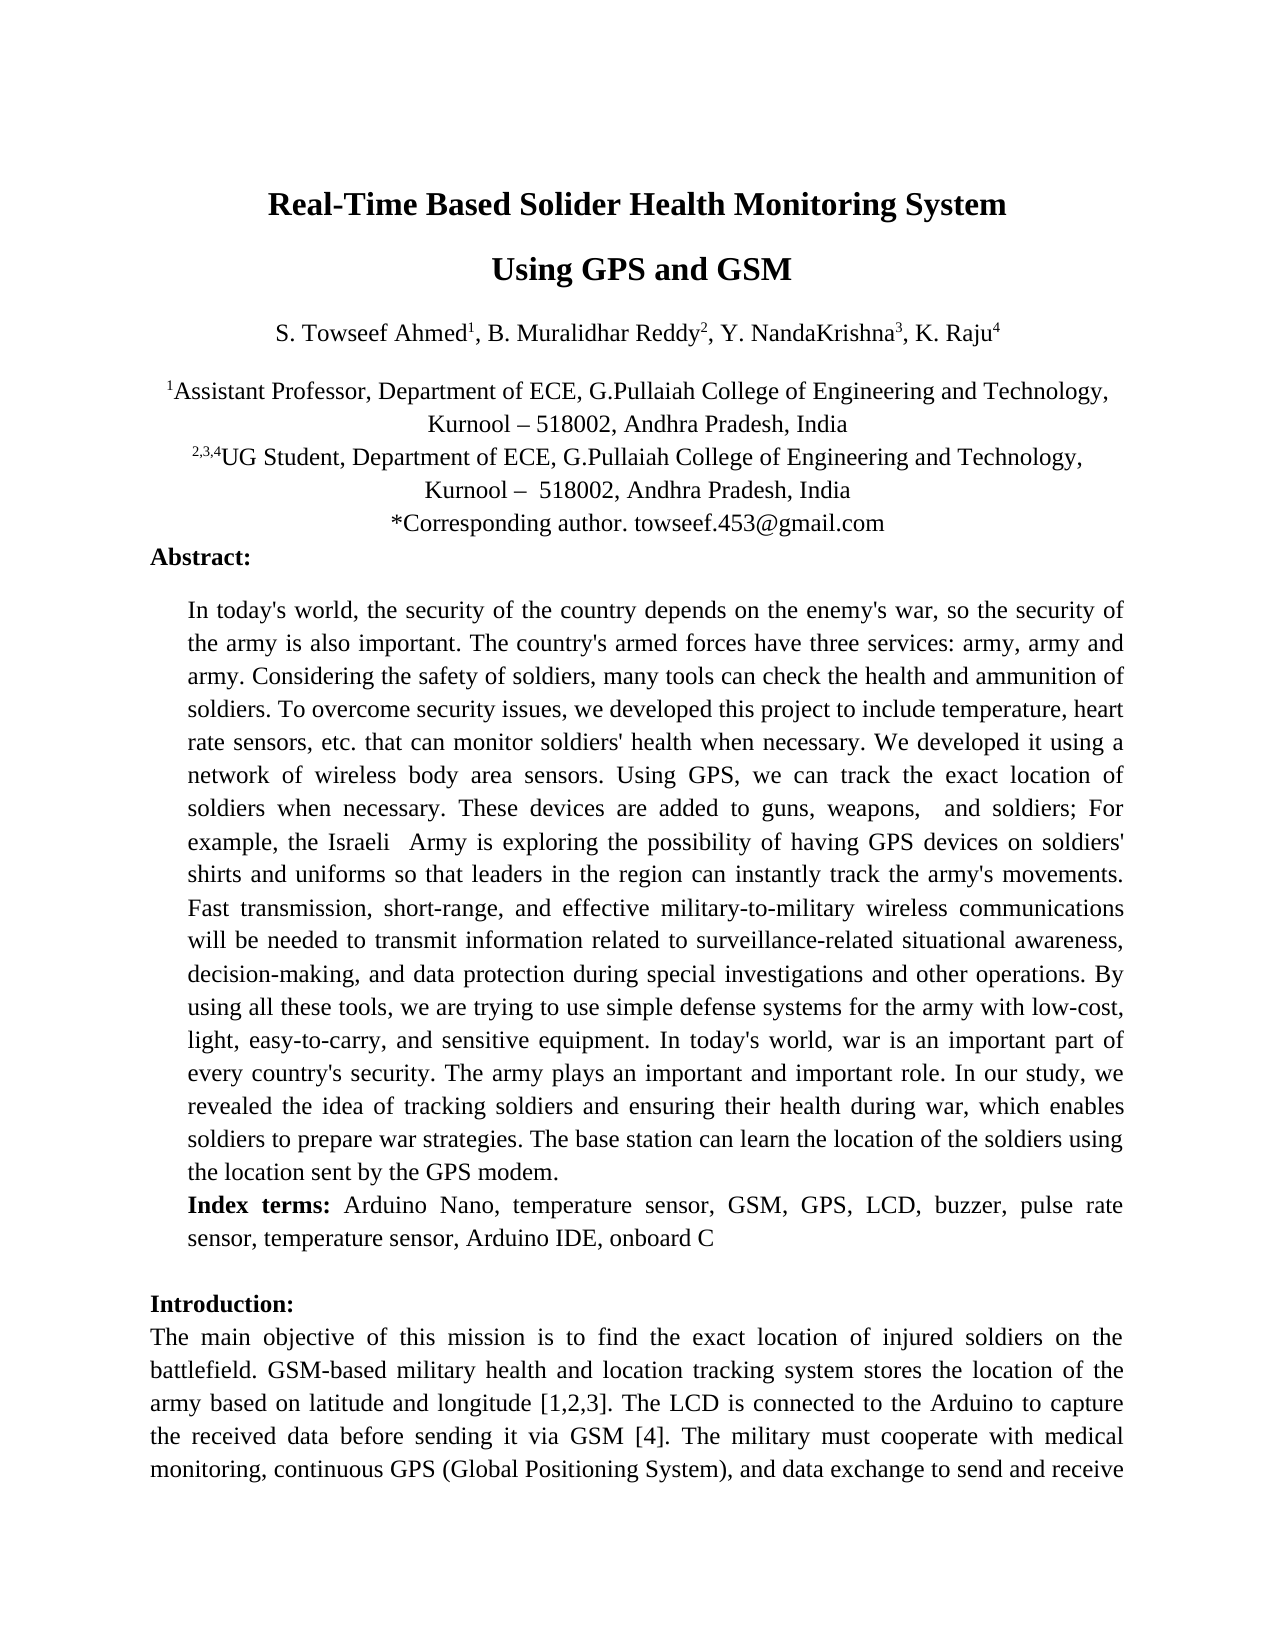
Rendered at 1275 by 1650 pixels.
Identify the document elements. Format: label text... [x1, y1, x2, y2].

text Index terms: Arduino Nano, temperature sensor, GSM, GPS, LCD, buzzer, pulse rate sensor, temperature sensor, Arduino IDE, onboard C [187, 1190, 1125, 1252]
text Real-Time Based Solider Health Monitoring System [150, 150, 1125, 223]
text In today's world, the security of the country depends on the enemy's war, so the security of the army is also important. The country's armed forces have three services: army, army and army. Considering the safety of soldiers, many tools can check the health and ammunition of soldiers. To overcome security issues, we developed this project to include temperature, heart rate sensors, etc. that can monitor soldiers' health when necessary. We developed it using a network of wireless body area sensors. Using GPS, we can track the exact location of soldiers when necessary. These devices are added to guns, weapons, and soldiers; For example, the Israeli Army is exploring the possibility of having GPS devices on soldiers' shirts and uniforms so that leaders in the region can instantly track the army's movements. Fast transmission, short-range, and effective military-to-military wireless communications will be needed to transmit information related to surveillance-related situational awareness, decision-making, and data protection during special investigations and other operations. By using all these tools, we are trying to use simple defense systems for the army with low-cost, light, easy-to-carry, and sensitive equipment. In today's world, war is an important part of every country's security. The army plays an important and important role. In our study, we revealed the idea of ​​tracking soldiers and ensuring their health during war, which enables soldiers to prepare war strategies. The base station can learn the location of the soldiers using the location sent by the GPS modem. [187, 595, 1125, 1186]
text *Corresponding author. towseef.453@gmail.com [150, 508, 1125, 537]
text S. Towseef Ahmed1, B. Muralidhar Reddy2, Y. NandaKrishna3, K. Raju4 [150, 318, 1125, 347]
text Abstract: [150, 542, 1125, 570]
text Introduction: [150, 1289, 1125, 1318]
text Using GPS and GSM [150, 249, 1125, 288]
text 1Assistant Professor, Department of ECE, G.Pullaiah College of Engineering and Technology, Kurnool – 518002, Andhra Pradesh, India [150, 376, 1125, 438]
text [150, 1322, 1125, 1483]
text 2,3,4UG Student, Department of ECE, G.Pullaiah College of Engineering and Technology, Kurnool – 518002, Andhra Pradesh, India [150, 442, 1125, 504]
